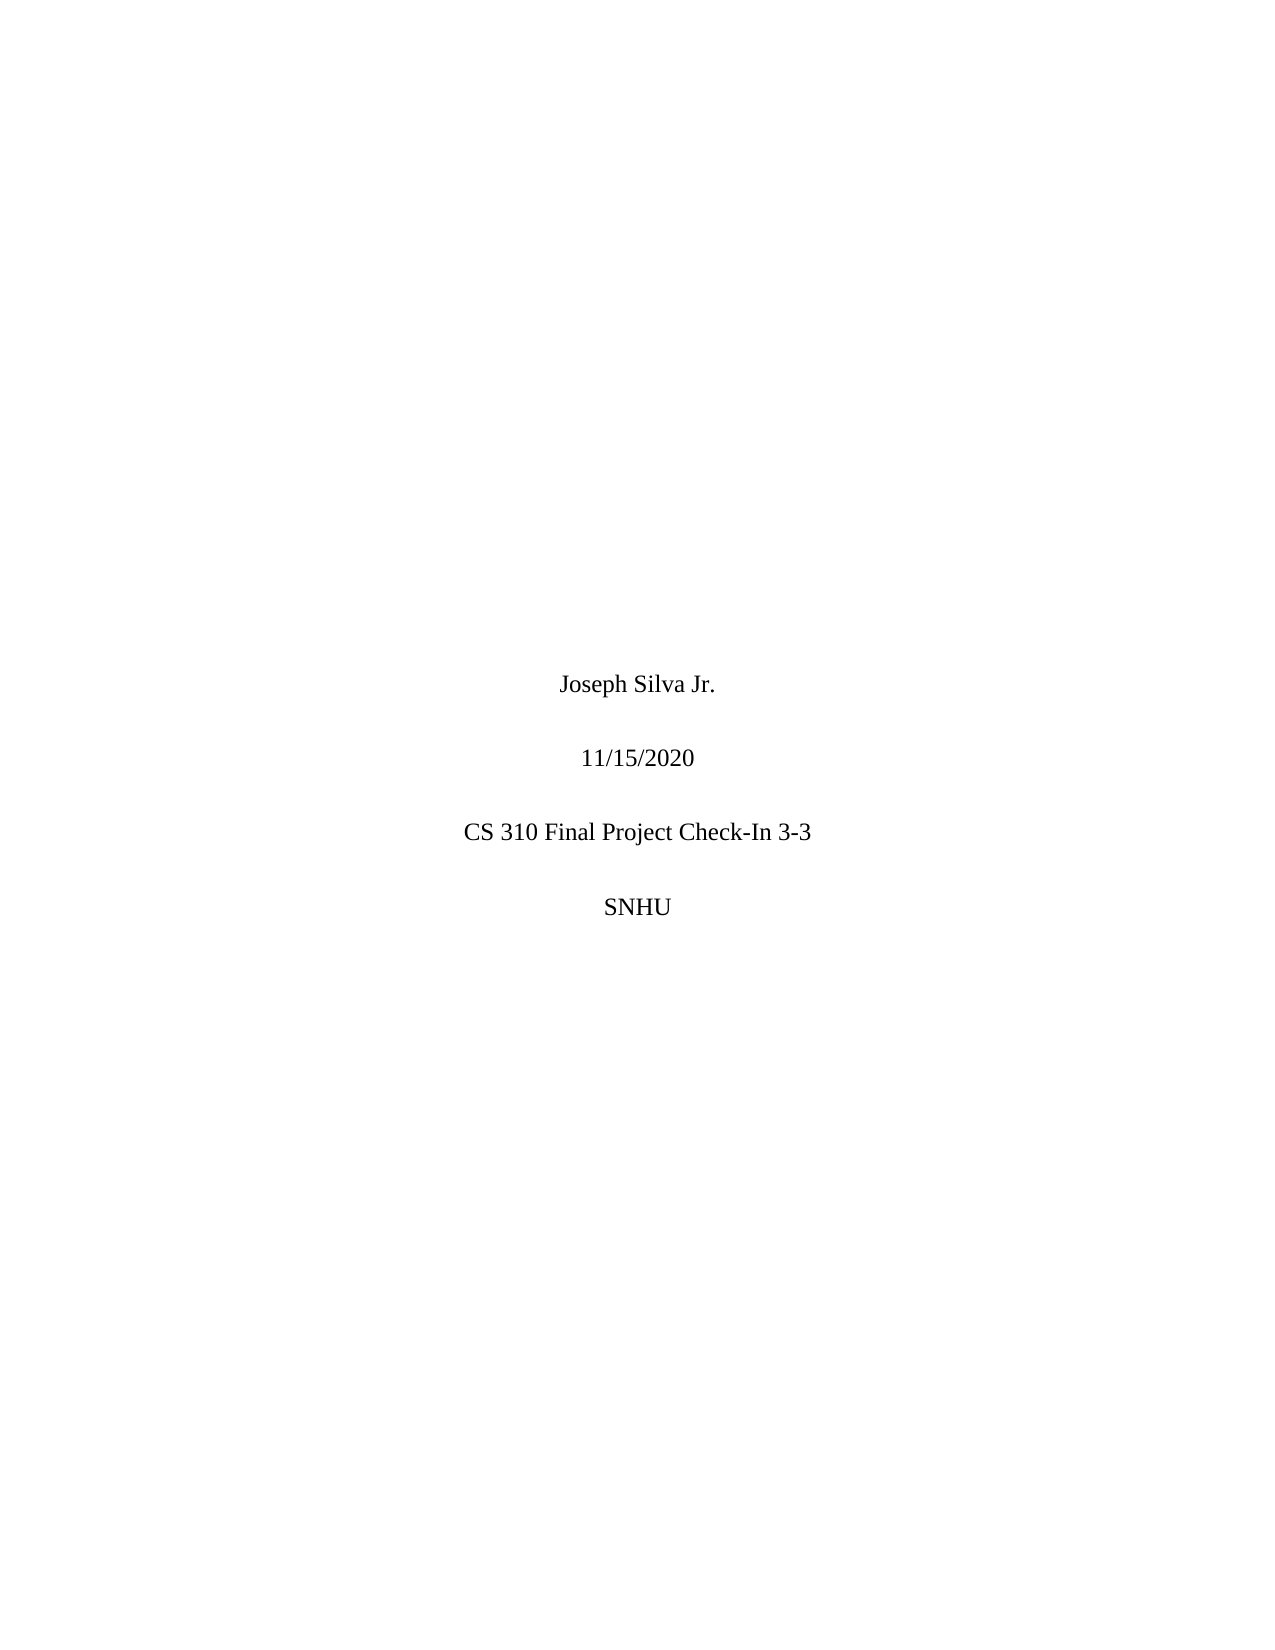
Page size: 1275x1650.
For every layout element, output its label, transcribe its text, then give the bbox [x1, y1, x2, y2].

text SNHU [150, 892, 1125, 920]
text CS 310 Final Project Check-In 3-3 [150, 817, 1125, 846]
text 11/15/2020 [150, 743, 1125, 772]
text Joseph Silva Jr. [150, 669, 1125, 698]
